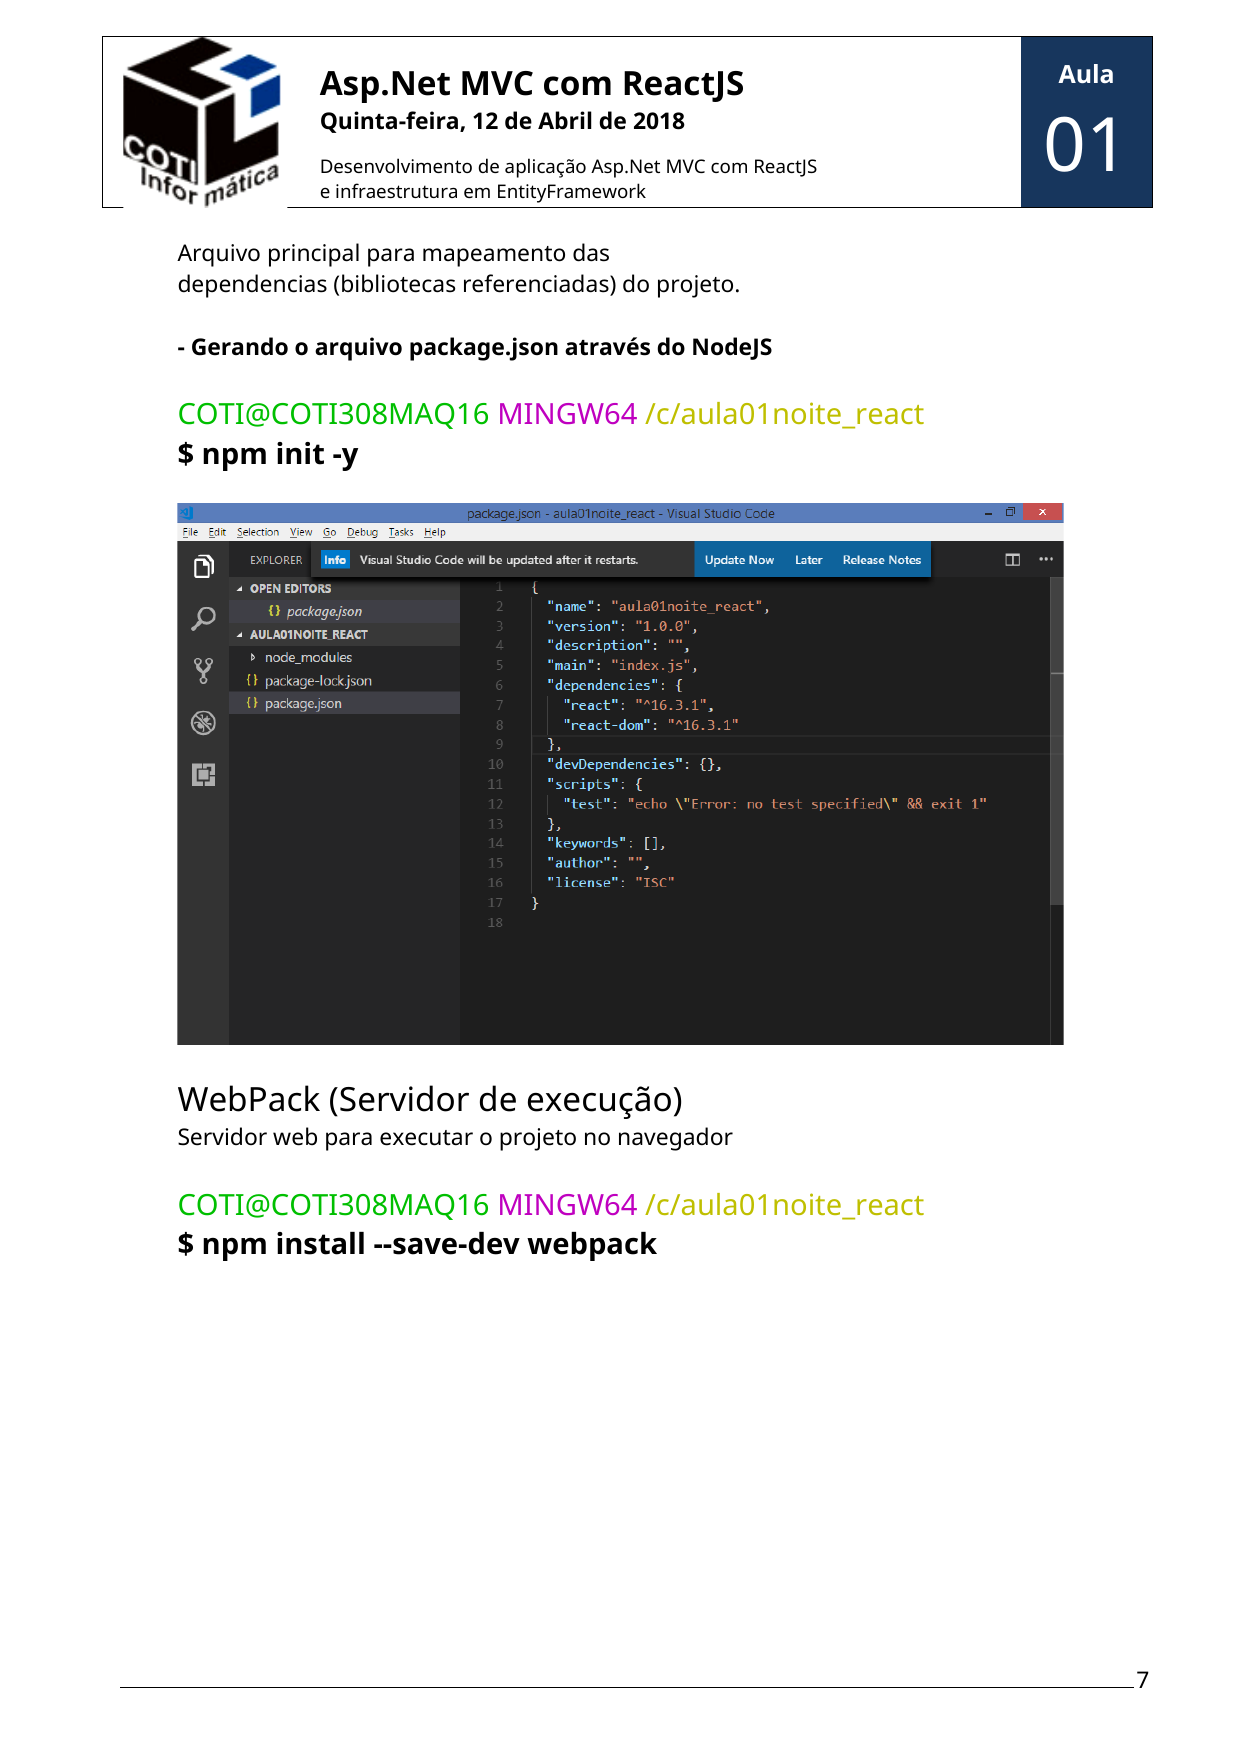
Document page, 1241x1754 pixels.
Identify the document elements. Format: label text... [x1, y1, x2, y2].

text COTI@COTI308MAQ16 MINGW64 /c/aula01noite_react [177, 1184, 1063, 1223]
text Arquivo principal para mapeamento das dependencias (bibliotecas referenciadas) do projeto. [177, 237, 1063, 299]
text - Gerando o arquivo package.json através do NodeJS [177, 331, 1063, 362]
picture [177, 503, 1064, 1045]
text Servidor web para executar o projeto no navegador [177, 1121, 1063, 1153]
text WebPack (Servidor de execução) [177, 1076, 1063, 1121]
text $ npm init -y [177, 433, 1063, 473]
text COTI@COTI308MAQ16 MINGW64 /c/aula01noite_react [177, 393, 1063, 433]
text $ npm install --save-dev webpack [177, 1223, 1063, 1263]
